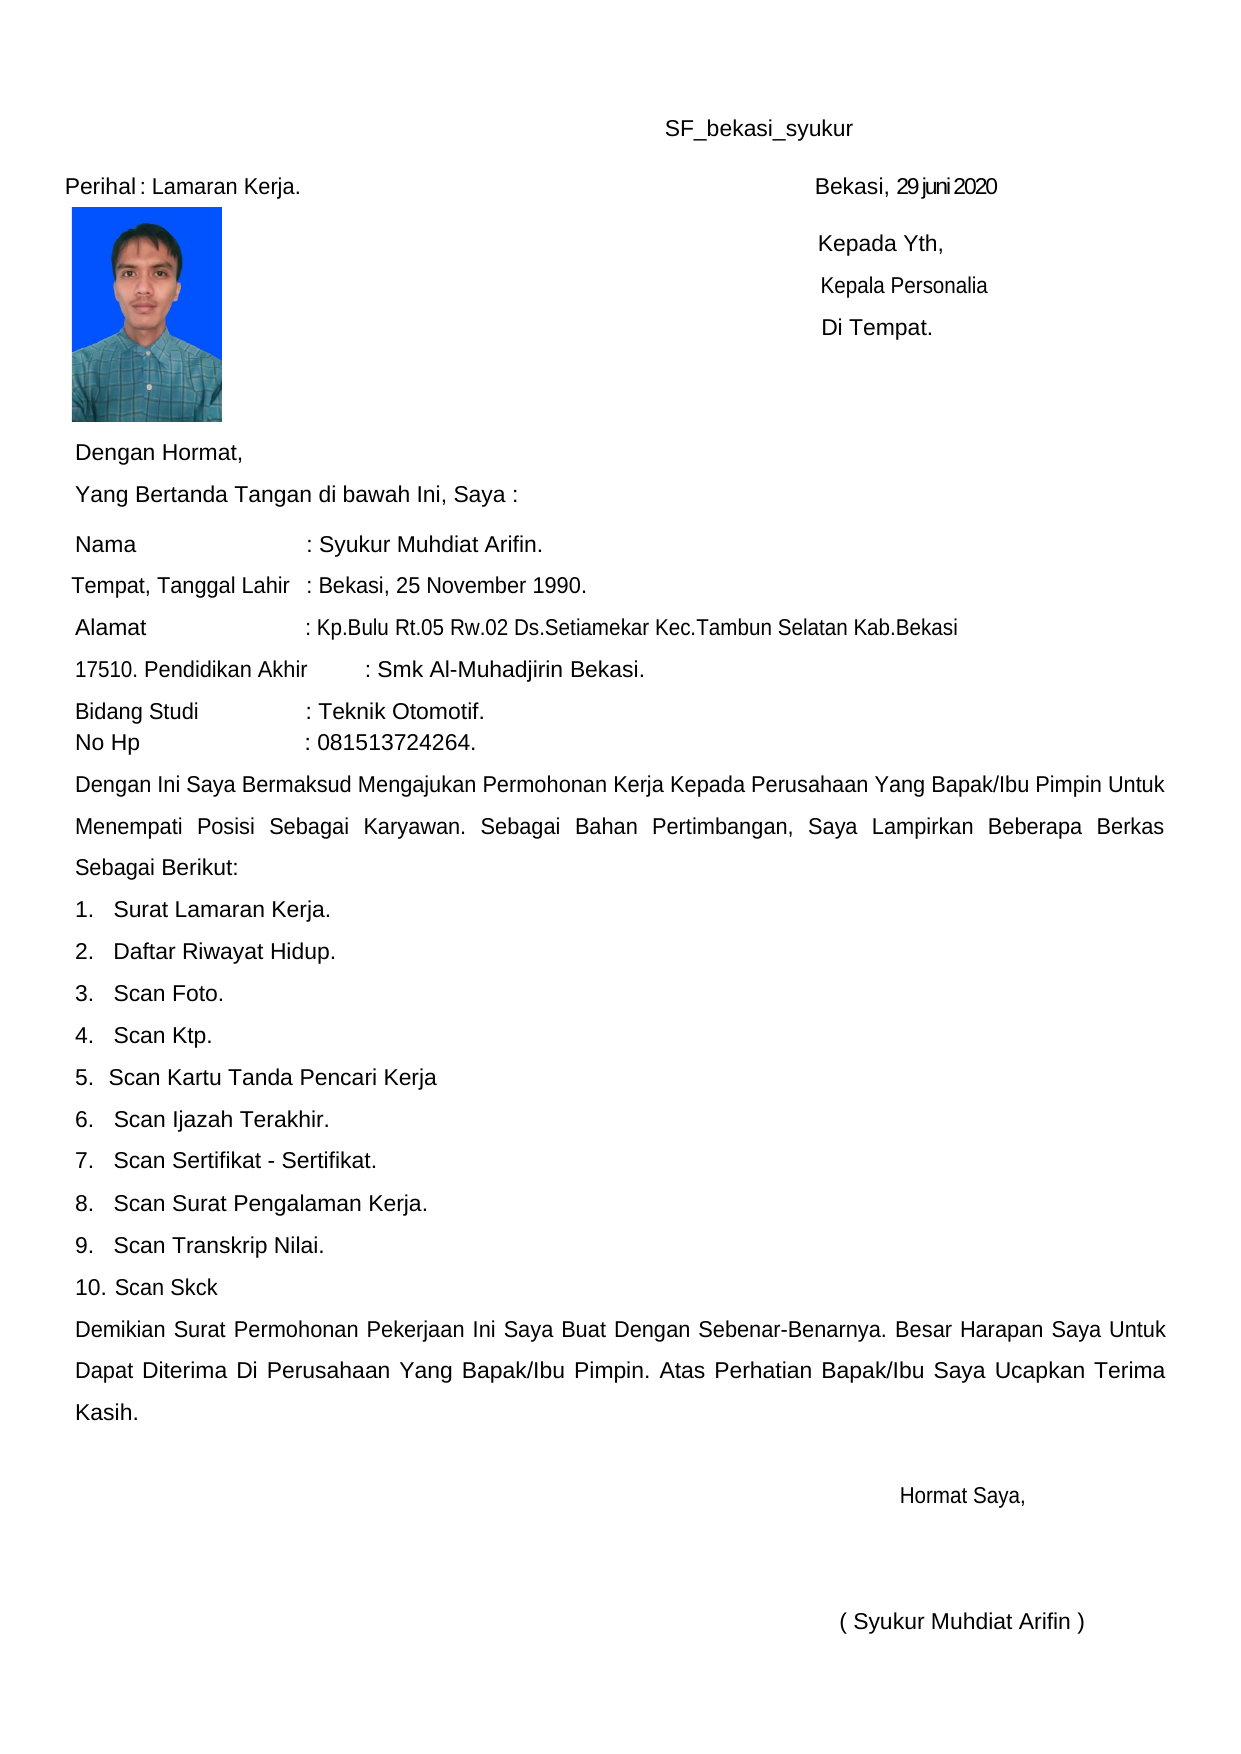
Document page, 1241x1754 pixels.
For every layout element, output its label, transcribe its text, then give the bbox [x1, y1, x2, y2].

text Hormat Saya, [64, 1482, 1026, 1509]
text Di Tempat. [739, 313, 1172, 340]
list Scan Kartu Tanda Pencari Kerja [75, 1064, 1178, 1090]
text Dengan Ini Saya Bermaksud Mengajukan Permohonan Kerja Kepada Perusahaan Yang Bapak/Ibu Pimpin Untuk Menempati Posisi Sebagai Karyawan. Sebagai Bahan Pertimbangan, Saya Lampirkan Beberapa Berkas Sebagai Berikut: [75, 771, 1166, 881]
list Scan Ijazah Terakhir. [75, 1106, 1178, 1132]
list Scan Skck [75, 1273, 1178, 1300]
list Scan Ktp. [75, 1022, 1178, 1048]
text No Hp : 081513724264. [75, 729, 1178, 755]
text ( Syukur Muhdiat Arifin ) [64, 1608, 1085, 1634]
text Bidang Studi : Teknik Otomotif. [75, 698, 1178, 724]
list Daftar Riwayat Hidup. [75, 938, 1178, 964]
text Kepala Personalia [739, 272, 1172, 298]
text Tempat, Tanggal Lahir : Bekasi, 25 November 1990. [64, 572, 1099, 599]
text SF_bekasi_syukur [64, 115, 1178, 141]
list Scan Sertifikat - Sertifikat. [75, 1147, 1178, 1174]
text Demikian Surat Permohonan Pekerjaan Ini Saya Buat Dengan Sebenar-Benarnya. Besar Harapan Saya Untuk Dapat Diterima Di Perusahaan Yang Bapak/Ibu Pimpin. Atas Perhatian Bapak/Ibu Saya Ucapkan Terima Kasih. [75, 1316, 1166, 1425]
text Dengan Hormat, [75, 439, 1178, 466]
text Perihal : Lamaran Kerja. Bekasi, 29 juni 2020 [64, 173, 1178, 199]
list Scan Foto. [75, 980, 1178, 1006]
text Yang Bertanda Tangan di bawah Ini, Saya : [75, 481, 1178, 507]
picture [71, 207, 222, 422]
list Scan Surat Pengalaman Kerja. [75, 1189, 1178, 1216]
text Kepada Yth, [818, 230, 1172, 257]
list Scan Transkrip Nilai. [75, 1232, 1178, 1258]
text Nama : Syukur Muhdiat Arifin. [75, 531, 1099, 557]
list Surat Lamaran Kerja. [75, 896, 1178, 922]
text Alamat : Kp.Bulu Rt.05 Rw.02 Ds.Setiamekar Kec.Tambun Selatan Kab.Bekasi 17510. Pendidikan Akhir : Smk Al-Muhadjirin Bekasi. [75, 614, 1016, 683]
